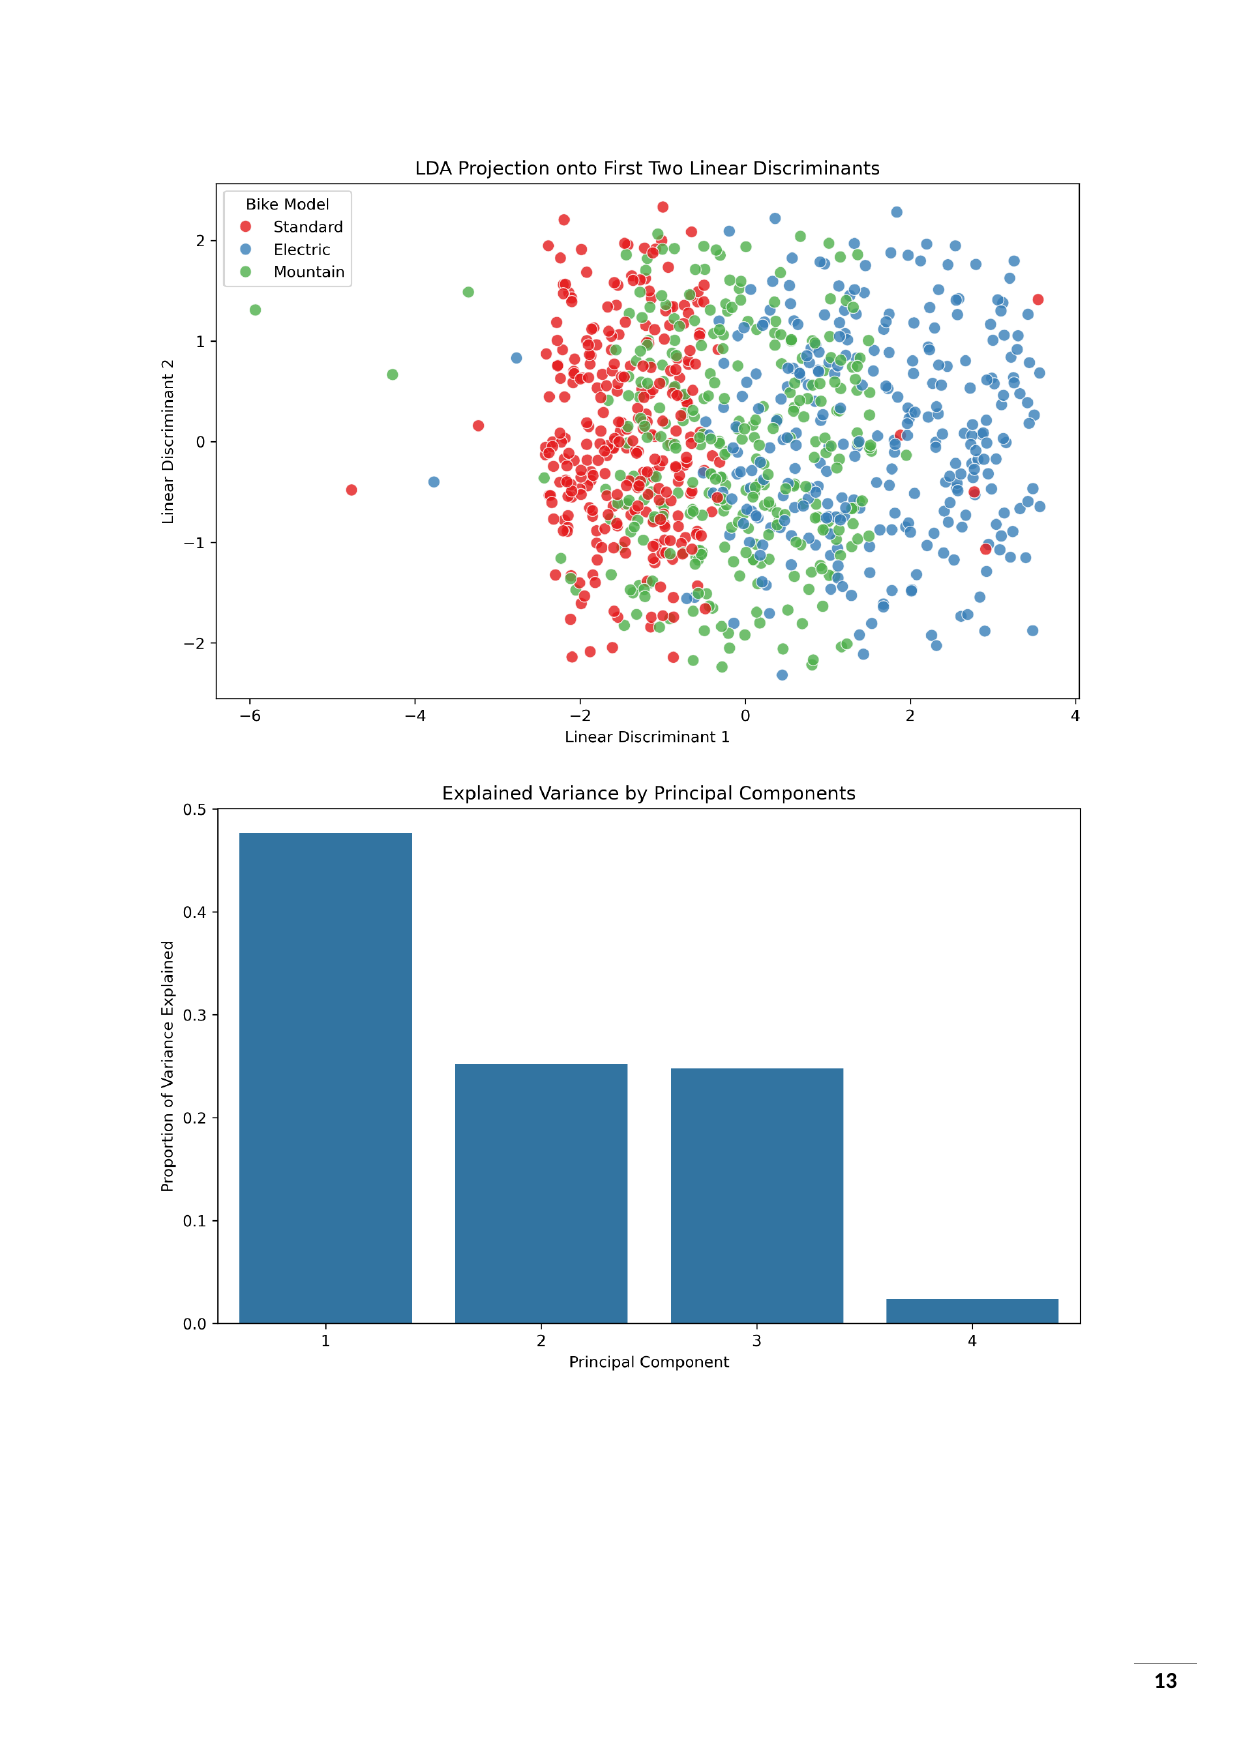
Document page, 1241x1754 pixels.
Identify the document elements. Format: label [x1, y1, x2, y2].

picture [150, 775, 1091, 1381]
picture [150, 150, 1091, 756]
